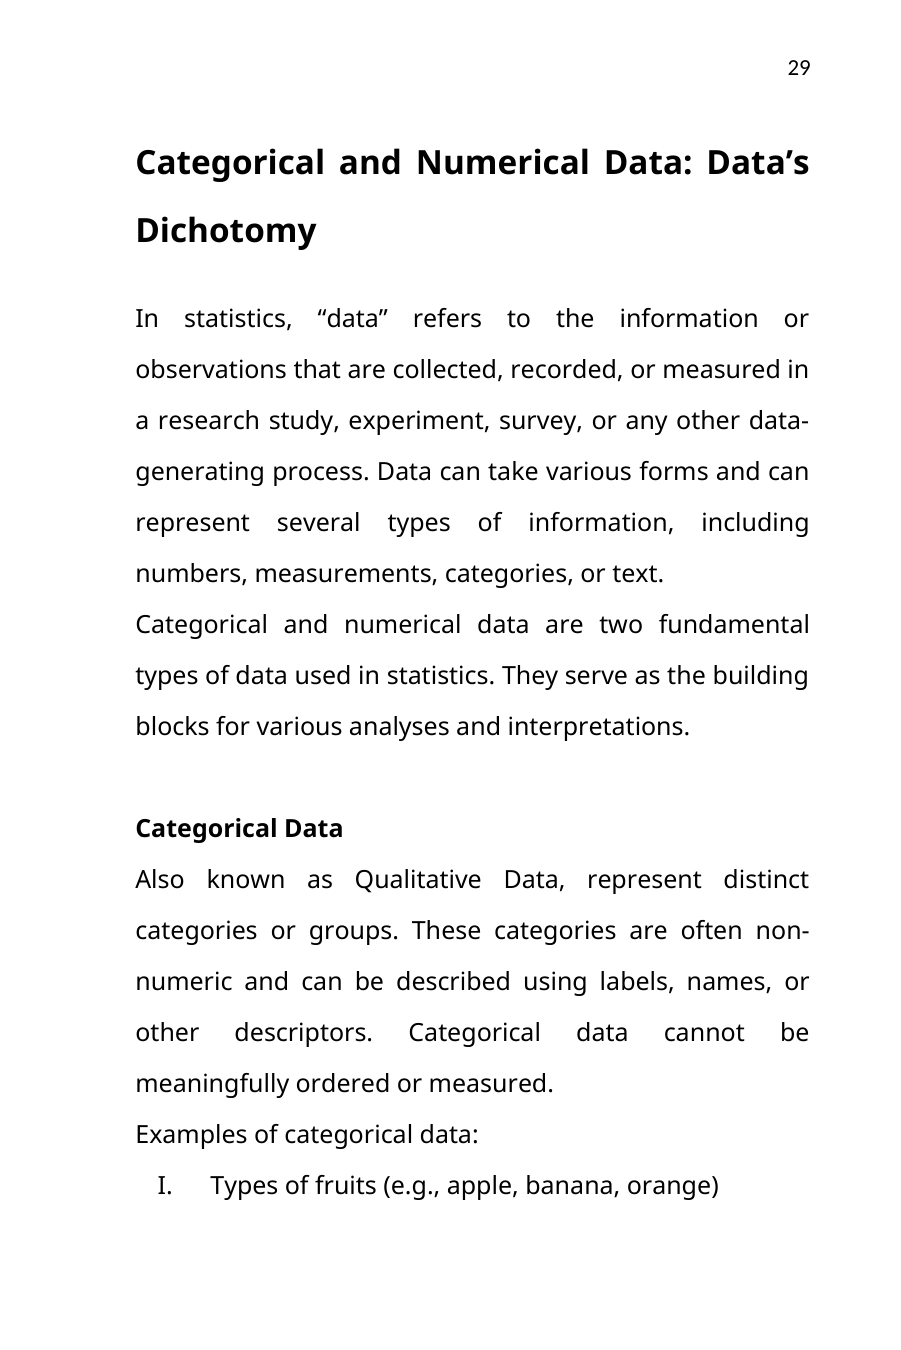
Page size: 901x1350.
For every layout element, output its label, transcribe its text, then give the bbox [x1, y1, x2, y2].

text Examples of categorical data: [135, 1117, 810, 1151]
text Categorical and Numerical Data: Data’s Dichotomy [135, 139, 810, 252]
text In statistics, “data” refers to the information or observations that are collected, recorded, or measured in a research study, experiment, survey, or any other data-generating process. Data can take various forms and can represent several types of information, including numbers, measurements, categories, or text. [135, 300, 810, 589]
list Types of fruits (e.g., apple, banana, orange) [173, 1168, 810, 1202]
text Categorical and numerical data are two fundamental types of data used in statistics. They serve as the building blocks for various analyses and interpretations. [135, 606, 810, 743]
text Also known as Qualitative Data, represent distinct categories or groups. These categories are often non-numeric and can be described using labels, names, or other descriptors. Categorical data cannot be meaningfully ordered or measured. [135, 862, 810, 1100]
text Categorical Data [135, 811, 810, 845]
